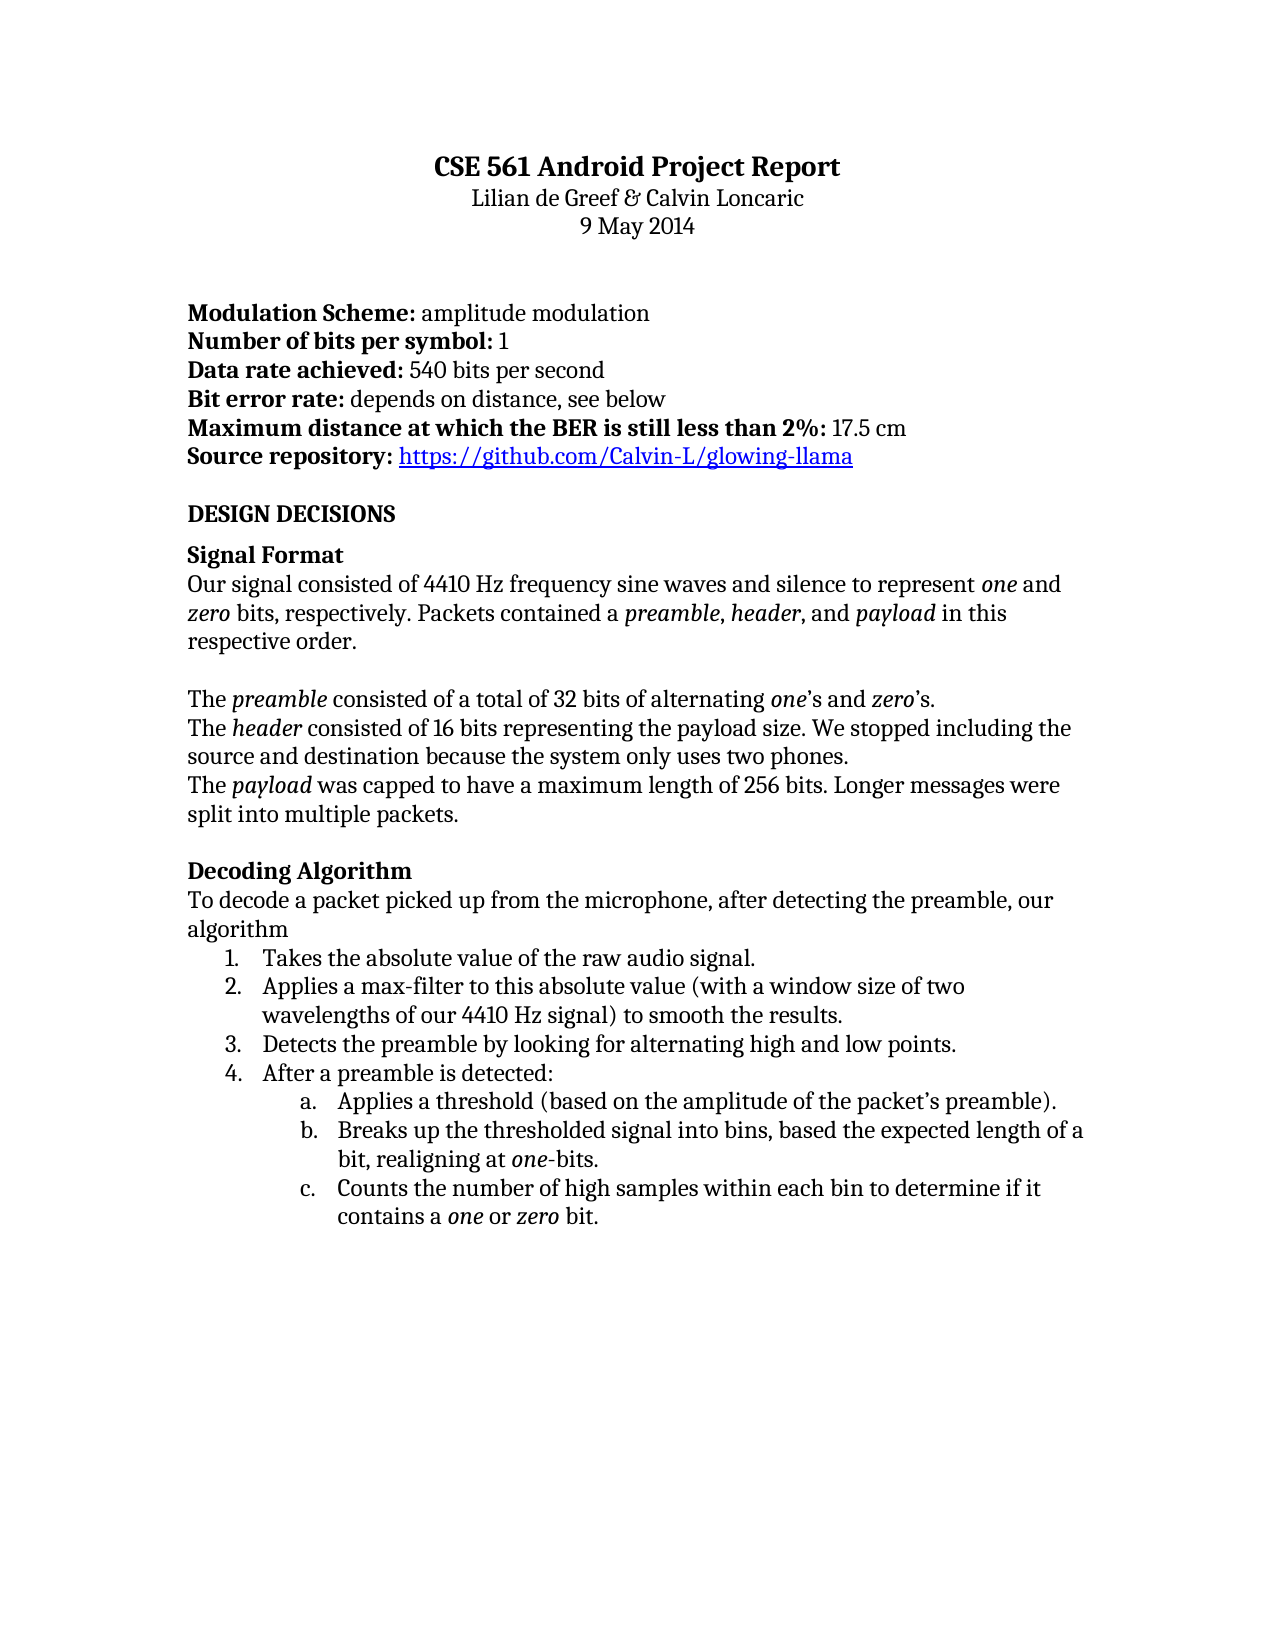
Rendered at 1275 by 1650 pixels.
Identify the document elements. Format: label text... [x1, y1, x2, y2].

text To decode a packet picked up from the microphone, after detecting the preamble, our algorithm [187, 886, 1087, 943]
text The payload was capped to have a maximum length of 256 bits. Longer messages were split into multiple packets. [187, 771, 1087, 828]
text DESIGN DECISIONS [187, 500, 1087, 528]
list Applies a threshold (based on the amplitude of the packet’s preamble). [300, 1087, 1087, 1116]
list Applies a max-filter to this absolute value (with a window size of two wavelengths of our 4410 Hz signal) to smooth the results. [225, 972, 1087, 1030]
text 9 May 2014 [187, 212, 1087, 241]
list After a preamble is detected: [225, 1058, 1087, 1087]
list Counts the number of high samples within each bin to determine if it contains a one or zero bit. [300, 1173, 1087, 1231]
list Breaks up the thresholded signal into bins, based the expected length of a bit, realigning at one-bits. [300, 1116, 1087, 1173]
text CSE 561 Android Project Report [187, 150, 1087, 183]
text The preamble consisted of a total of 32 bits of alternating one’s and zero’s. [187, 685, 1087, 713]
text Our signal consisted of 4410 Hz frequency sine waves and silence to represent one and zero bits, respectively. Packets contained a preamble, header, and payload in this respective order. [187, 570, 1087, 656]
text Decoding Algorithm [187, 857, 1087, 886]
text Maximum distance at which the BER is still less than 2%: 17.5 cm [187, 413, 1087, 442]
text The header consisted of 16 bits representing the payload size. We stopped including the source and destination because the system only uses two phones. [187, 713, 1087, 771]
list Detects the preamble by looking for alternating high and low points. [225, 1030, 1087, 1058]
text Signal Format [187, 541, 1087, 570]
text Number of bits per symbol: 1 [187, 327, 1087, 356]
list Takes the absolute value of the raw audio signal. [225, 943, 1087, 972]
text Data rate achieved: 540 bits per second [187, 356, 1087, 385]
text Source repository: https://github.com/Calvin-L/glowing-llama [187, 442, 1087, 471]
text Bit error rate: depends on distance, see below [187, 385, 1087, 413]
text Modulation Scheme: amplitude modulation [187, 298, 1087, 327]
text Lilian de Greef & Calvin Loncaric [187, 183, 1087, 212]
